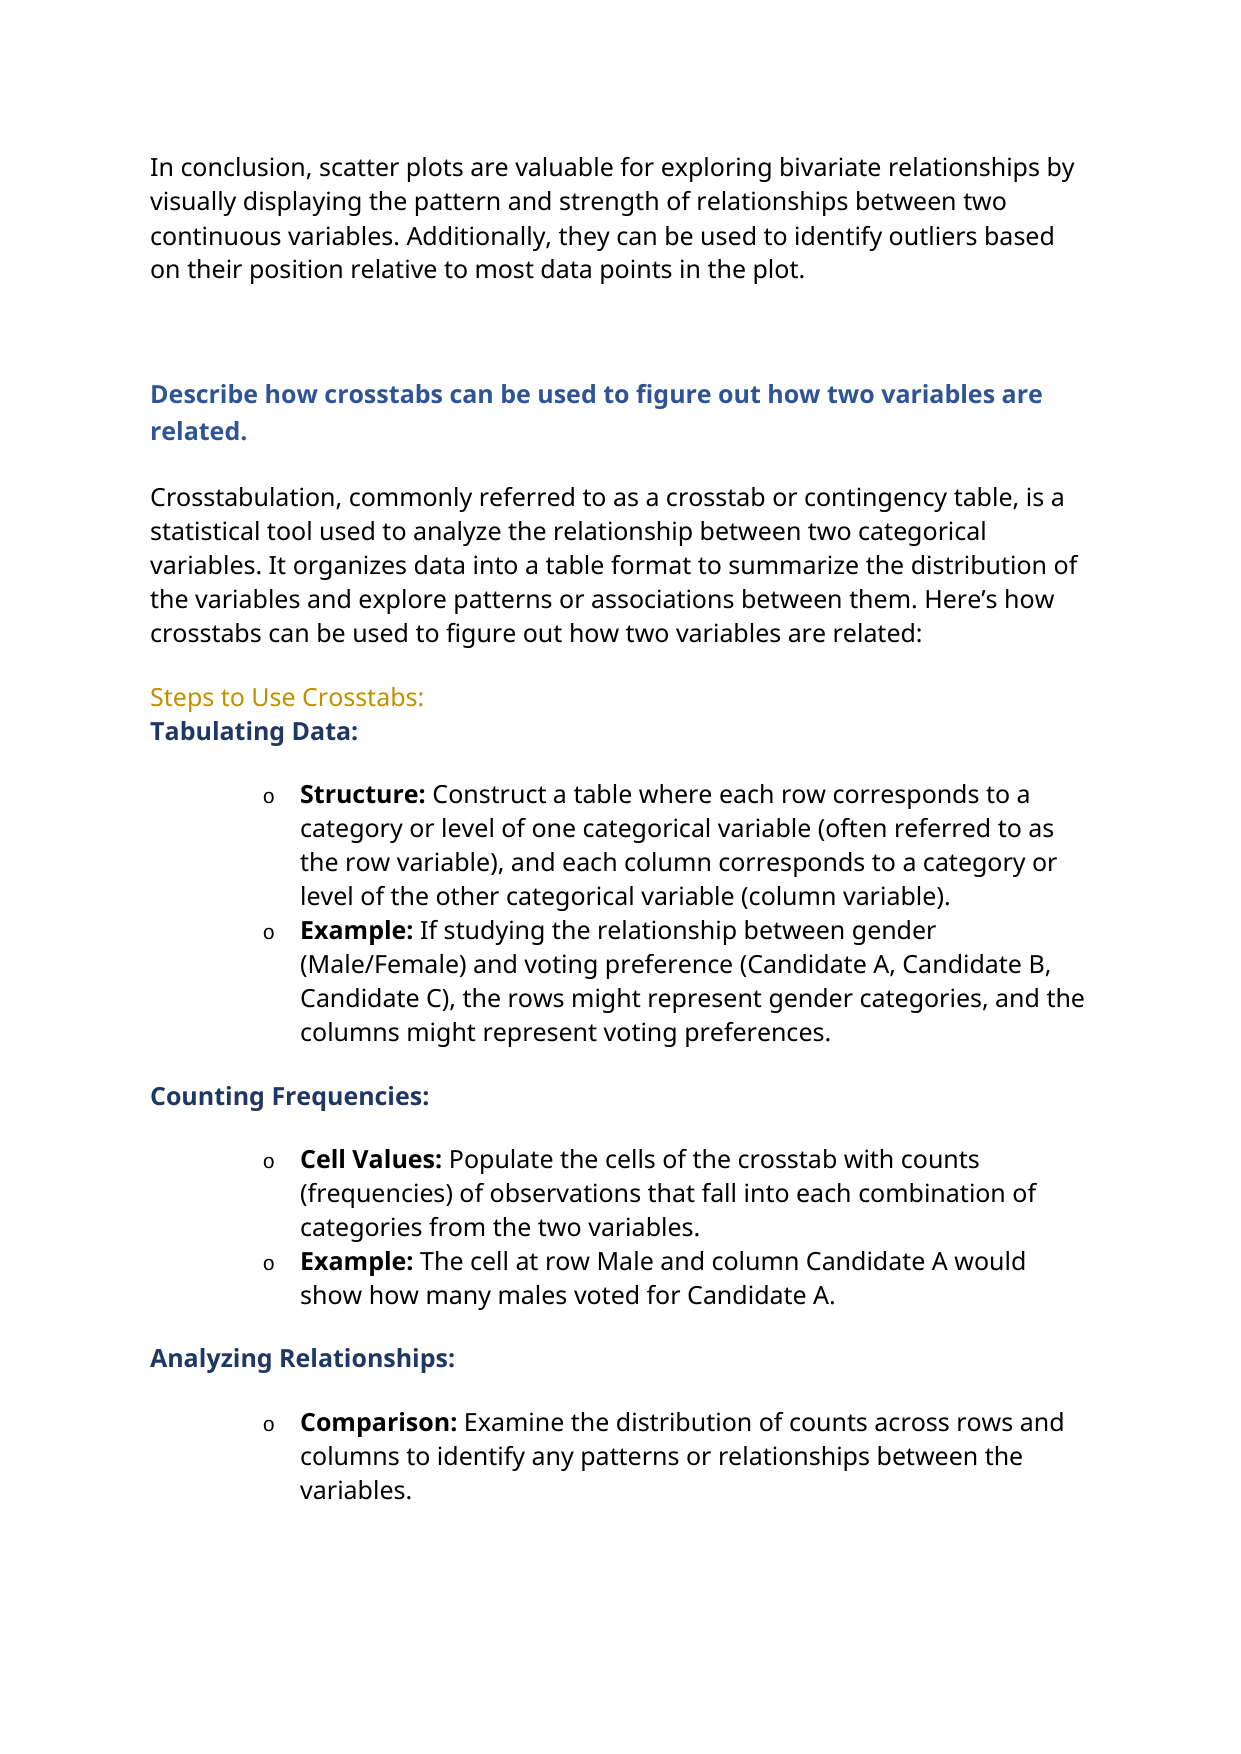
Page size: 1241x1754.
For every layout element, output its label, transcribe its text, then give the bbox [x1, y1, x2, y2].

subtitle Steps to Use Crosstabs: [150, 679, 1090, 713]
list Example: If studying the relationship between gender (Male/Female) and voting preference (Candidate A, Candidate B, Candidate C), the rows might represent gender categories, and the columns might represent voting preferences. [262, 913, 1090, 1049]
subtitle Describe how crosstabs can be used to figure out how two variables are related. [150, 377, 1090, 448]
list Comparison: Examine the distribution of counts across rows and columns to identify any patterns or relationships between the variables. [262, 1404, 1090, 1506]
list Structure: Construct a table where each row corresponds to a category or level of one categorical variable (often referred to as the row variable), and each column corresponds to a category or level of the other categorical variable (column variable). [262, 777, 1090, 913]
list Cell Values: Populate the cells of the crosstab with counts (frequencies) of observations that fall into each combination of categories from the two variables. [262, 1142, 1090, 1244]
subtitle Tabulating Data: [150, 713, 1090, 747]
text In conclusion, scatter plots are valuable for exploring bivariate relationships by visually displaying the pattern and strength of relationships between two continuous variables. Additionally, they can be used to identify outliers based on their position relative to most data points in the plot. [150, 150, 1090, 286]
subtitle Analyzing Relationships: [150, 1341, 1090, 1375]
list Example: The cell at row Male and column Candidate A would show how many males voted for Candidate A. [262, 1244, 1090, 1312]
subtitle Counting Frequencies: [150, 1078, 1090, 1112]
text Crosstabulation, commonly referred to as a crosstab or contingency table, is a statistical tool used to analyze the relationship between two categorical variables. It organizes data into a table format to summarize the distribution of the variables and explore patterns or associations between them. Here’s how crosstabs can be used to figure out how two variables are related: [150, 480, 1090, 650]
